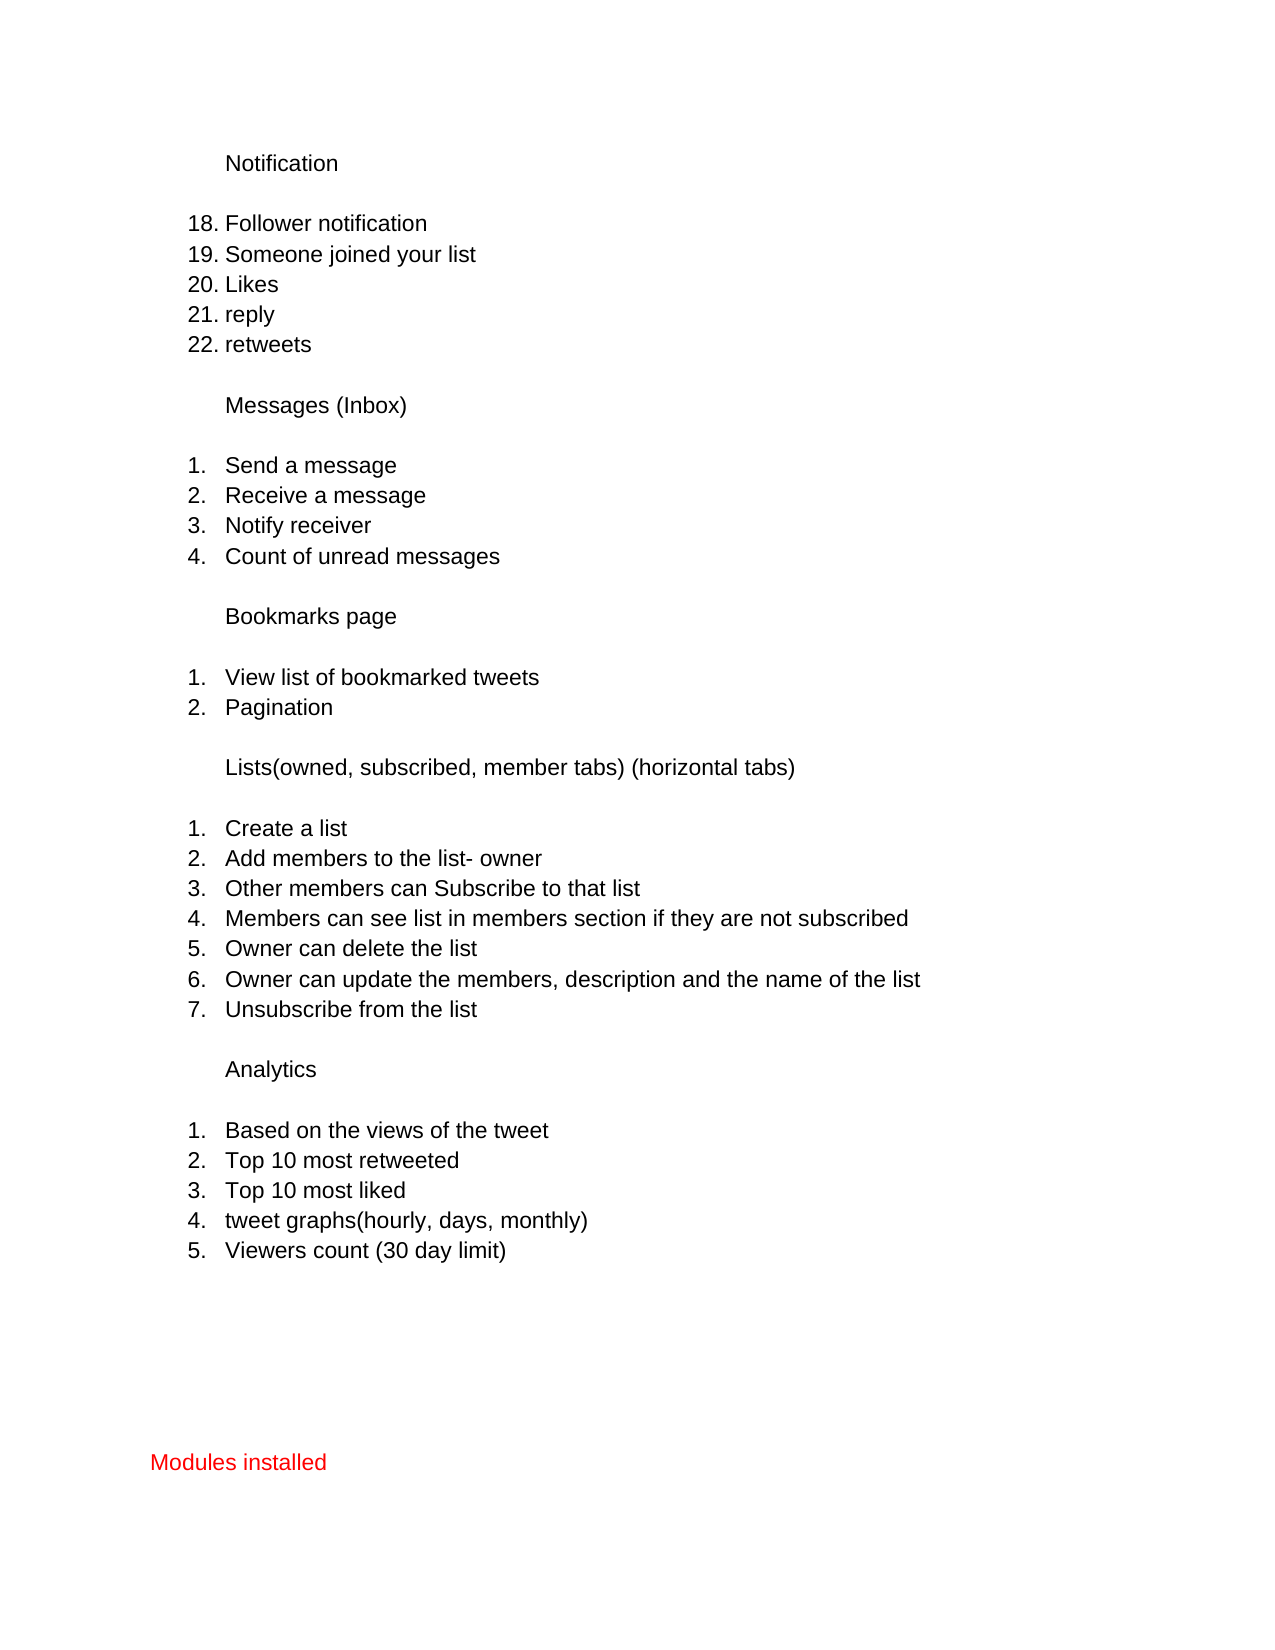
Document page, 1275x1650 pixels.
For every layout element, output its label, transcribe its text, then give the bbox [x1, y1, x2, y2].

text Modules installed [150, 1449, 1125, 1475]
text Analytics [150, 1056, 1125, 1083]
list Create a list [187, 814, 1125, 841]
list View list of bookmarked tweets [187, 663, 1125, 690]
list Other members can Subscribe to that list [187, 875, 1125, 901]
list Based on the views of the tweet [187, 1117, 1125, 1143]
list tweet graphs(hourly, days, monthly) [187, 1207, 1125, 1234]
list Notify receiver [187, 512, 1125, 539]
list Owner can update the members, description and the name of the list [187, 966, 1125, 992]
list Follower notification [187, 210, 1125, 237]
list Top 10 most retweeted [187, 1147, 1125, 1173]
text Notification [225, 150, 1125, 176]
list Add members to the list- owner [187, 845, 1125, 871]
list Members can see list in members section if they are not subscribed [187, 905, 1125, 932]
list Owner can delete the list [187, 935, 1125, 962]
list Count of unread messages [187, 543, 1125, 569]
list Top 10 most liked [187, 1177, 1125, 1203]
list Unsubscribe from the list [187, 996, 1125, 1022]
list Viewers count (30 day limit) [187, 1237, 1125, 1264]
list Pagination [187, 694, 1125, 720]
list Someone joined your list [187, 241, 1125, 267]
list Receive a message [187, 482, 1125, 509]
text Bookmarks page [225, 603, 1125, 629]
list retweets [187, 331, 1125, 358]
list Likes [187, 271, 1125, 297]
list Send a message [187, 452, 1125, 478]
text Lists(owned, subscribed, member tabs) (horizontal tabs) [225, 754, 1125, 781]
text Messages (Inbox) [225, 392, 1125, 418]
list reply [187, 301, 1125, 327]
